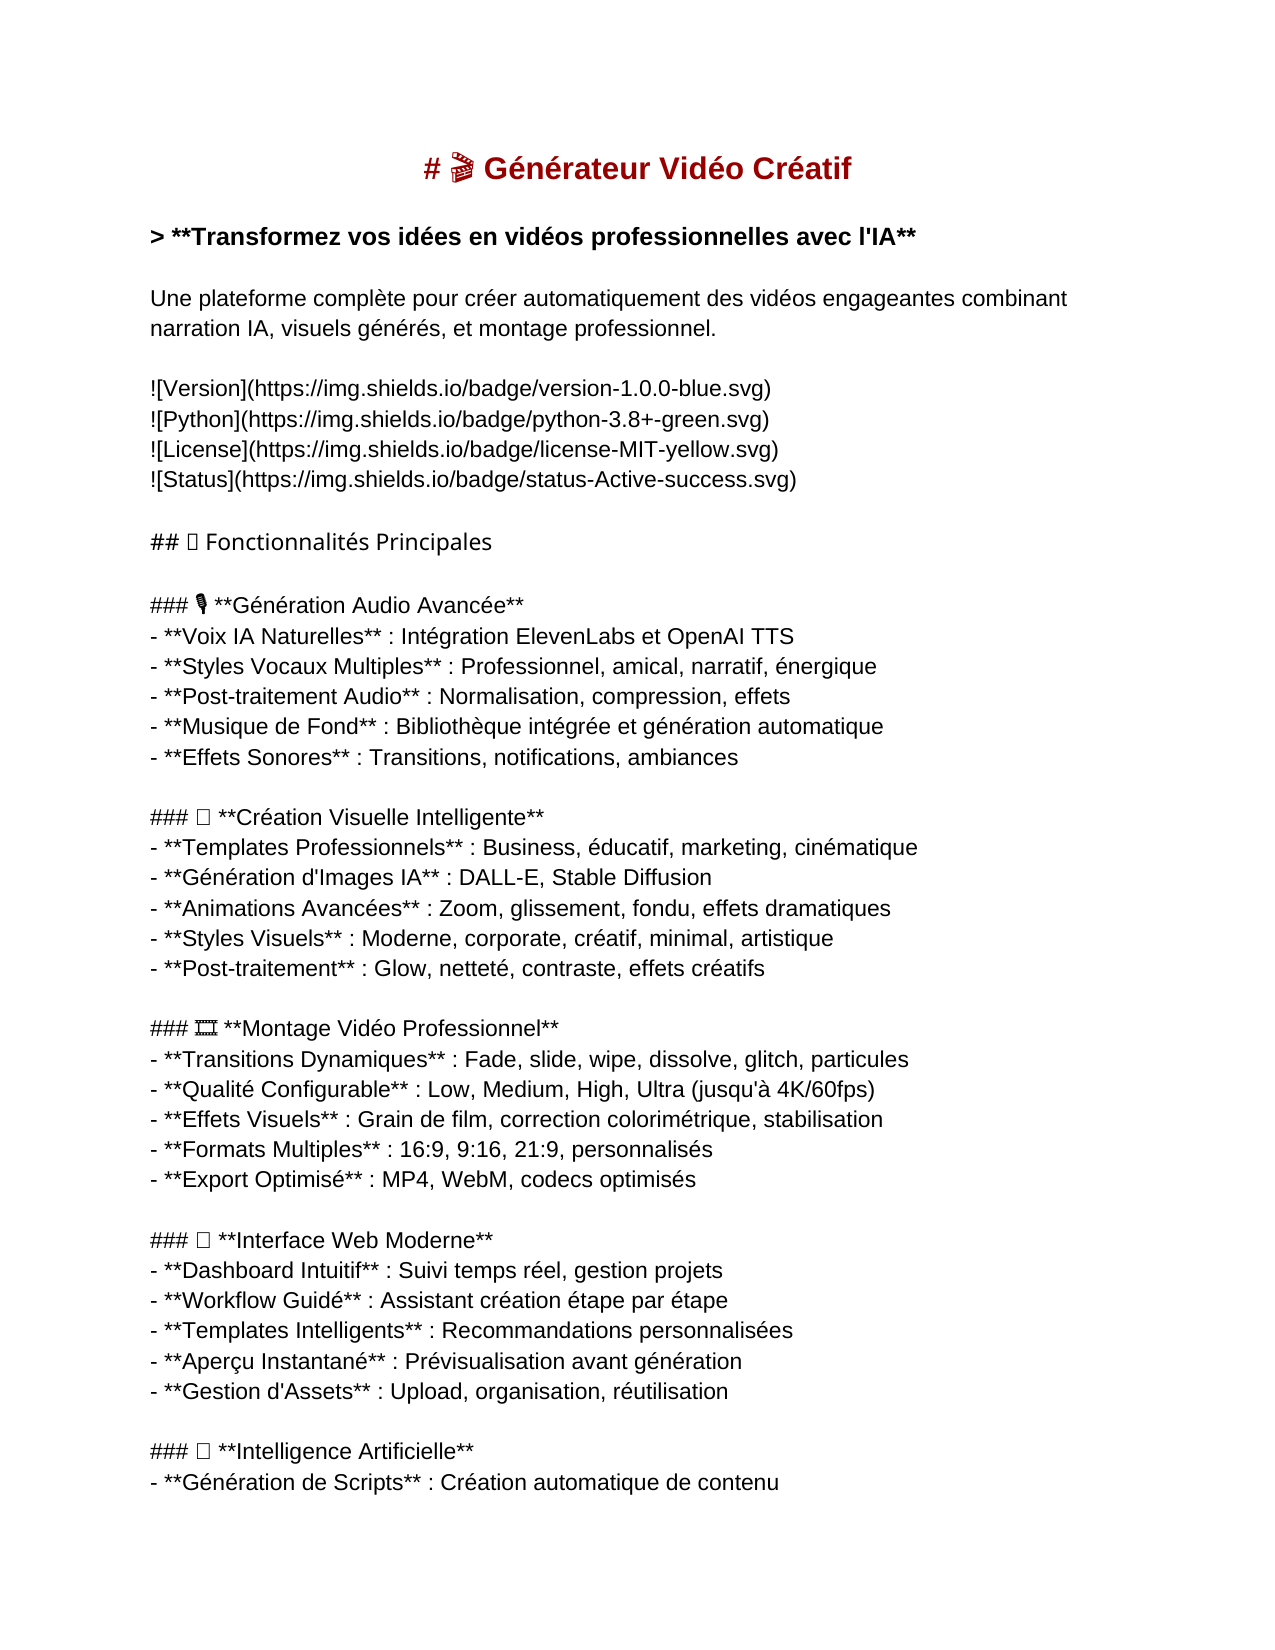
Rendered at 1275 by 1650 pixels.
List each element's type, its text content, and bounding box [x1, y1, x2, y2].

text - **Effets Visuels** : Grain de film, correction colorimétrique, stabilisation [150, 1106, 1125, 1132]
text - **Styles Visuels** : Moderne, corporate, créatif, minimal, artistique [150, 925, 1125, 951]
text - **Génération d'Images IA** : DALL-E, Stable Diffusion [150, 864, 1125, 891]
text - **Effets Sonores** : Transitions, notifications, ambiances [150, 743, 1125, 770]
text ### 🎙️ **Génération Audio Avancée** [150, 592, 1125, 619]
text - **Templates Professionnels** : Business, éducatif, marketing, cinématique [150, 834, 1125, 861]
text - **Styles Vocaux Multiples** : Professionnel, amical, narratif, énergique [150, 653, 1125, 679]
text ![License](https://img.shields.io/badge/license-MIT-yellow.svg) [150, 436, 1125, 462]
text - **Formats Multiples** : 16:9, 9:16, 21:9, personnalisés [150, 1136, 1125, 1163]
text ![Python](https://img.shields.io/badge/python-3.8+-green.svg) [150, 406, 1125, 432]
text - **Workflow Guidé** : Assistant création étape par étape [150, 1287, 1125, 1314]
text - **Dashboard Intuitif** : Suivi temps réel, gestion projets [150, 1257, 1125, 1283]
text - **Voix IA Naturelles** : Intégration ElevenLabs et OpenAI TTS [150, 623, 1125, 649]
text ![Version](https://img.shields.io/badge/version-1.0.0-blue.svg) [150, 375, 1125, 402]
text - **Animations Avancées** : Zoom, glissement, fondu, effets dramatiques [150, 894, 1125, 921]
text - **Templates Intelligents** : Recommandations personnalisées [150, 1317, 1125, 1344]
text - **Post-traitement** : Glow, netteté, contraste, effets créatifs [150, 955, 1125, 981]
text ### 🤖 **Intelligence Artificielle** [150, 1438, 1125, 1465]
text Une plateforme complète pour créer automatiquement des vidéos engageantes combinant narration IA, visuels générés, et montage professionnel. [150, 285, 1125, 341]
text ![Status](https://img.shields.io/badge/status-Active-success.svg) [150, 466, 1125, 492]
text > **Transformez vos idées en vidéos professionnelles avec l'IA** [150, 221, 1125, 250]
text - **Aperçu Instantané** : Prévisualisation avant génération [150, 1348, 1125, 1374]
text - **Export Optimisé** : MP4, WebM, codecs optimisés [150, 1166, 1125, 1193]
text ## ✨ Fonctionnalités Principales [150, 526, 1125, 558]
text - **Musique de Fond** : Bibliothèque intégrée et génération automatique [150, 713, 1125, 740]
text ### 🚀 **Interface Web Moderne** [150, 1227, 1125, 1253]
text - **Qualité Configurable** : Low, Medium, High, Ultra (jusqu'à 4K/60fps) [150, 1076, 1125, 1102]
text - **Gestion d'Assets** : Upload, organisation, réutilisation [150, 1378, 1125, 1404]
text - **Génération de Scripts** : Création automatique de contenu [150, 1468, 1125, 1495]
text # 🎬 Générateur Vidéo Créatif [150, 150, 1125, 186]
text ### 🎞️ **Montage Vidéo Professionnel** [150, 1015, 1125, 1042]
text ### 🎨 **Création Visuelle Intelligente** [150, 804, 1125, 830]
text - **Post-traitement Audio** : Normalisation, compression, effets [150, 683, 1125, 709]
text - **Transitions Dynamiques** : Fade, slide, wipe, dissolve, glitch, particules [150, 1046, 1125, 1072]
